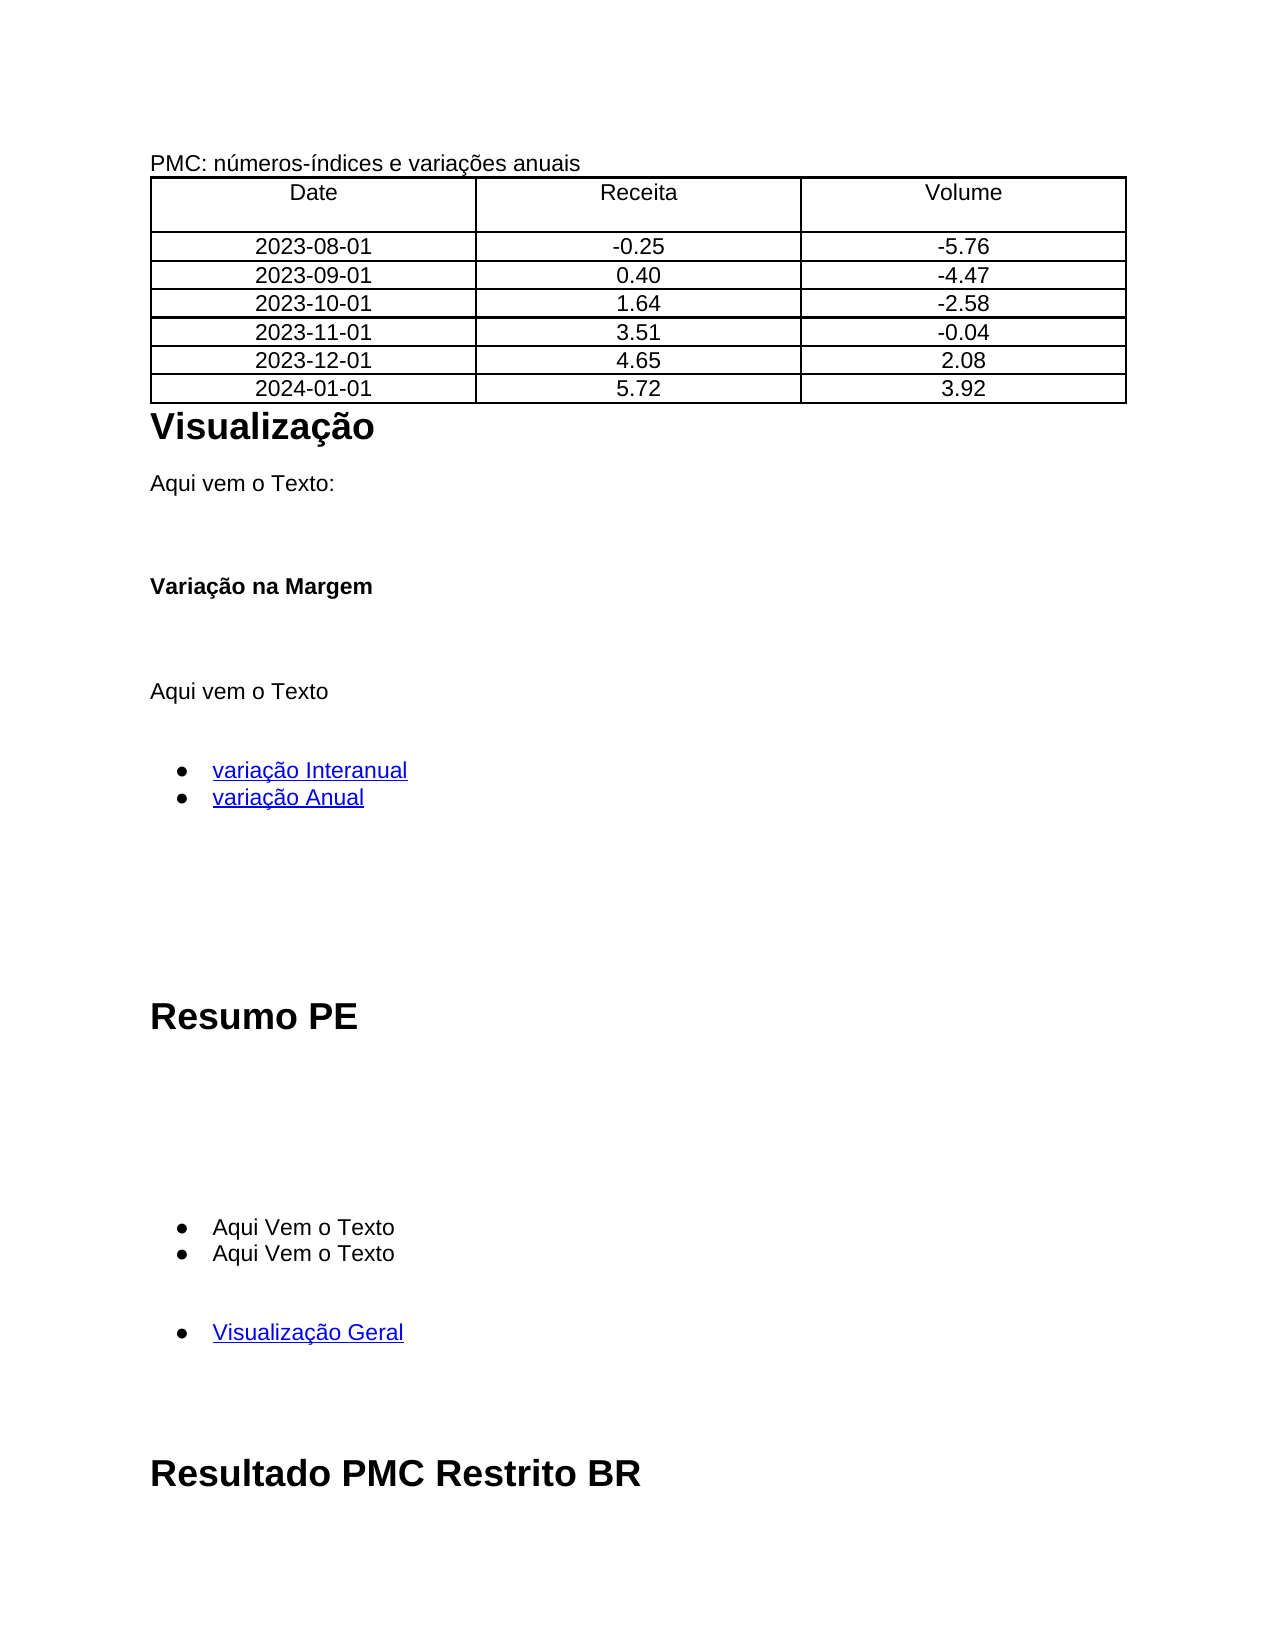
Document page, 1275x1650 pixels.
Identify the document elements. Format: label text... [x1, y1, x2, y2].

subtitle Visualização [150, 404, 1125, 447]
table_header Date [152, 179, 475, 231]
list Visualização Geral [175, 1319, 1125, 1346]
table_cell 1.64 [477, 290, 800, 316]
table_cell 4.65 [477, 347, 800, 373]
subtitle Resultado PMC Restrito BR [150, 1451, 1125, 1494]
table_cell -0.25 [477, 233, 800, 259]
text Aqui vem o Texto [150, 678, 1125, 705]
subtitle Resumo PE [150, 994, 1125, 1038]
list Aqui Vem o Texto [175, 1214, 1125, 1240]
list variação Interanual [175, 757, 1125, 784]
text Aqui vem o Texto: [150, 470, 1125, 497]
table_cell 2023-11-01 [152, 319, 475, 345]
table_cell 2023-09-01 [152, 262, 475, 288]
table_cell 3.92 [802, 375, 1125, 402]
list Aqui Vem o Texto [175, 1240, 1125, 1267]
list variação Anual [175, 784, 1125, 810]
text PMC: números-índices e variações anuais [150, 150, 1125, 176]
table_cell 2023-08-01 [152, 233, 475, 259]
table_header Receita [477, 179, 800, 231]
table_cell 3.51 [477, 319, 800, 345]
text Variação na Margem [150, 573, 1125, 599]
table_cell 2024-01-01 [152, 375, 475, 402]
table_cell 2023-10-01 [152, 290, 475, 316]
table_cell 0.40 [477, 262, 800, 288]
table_cell -2.58 [802, 290, 1125, 316]
table_cell -0.04 [802, 319, 1125, 345]
table_cell 2023-12-01 [152, 347, 475, 373]
table_cell 2.08 [802, 347, 1125, 373]
table_header Volume [802, 179, 1125, 231]
table_cell 5.72 [477, 375, 800, 402]
table_cell -5.76 [802, 233, 1125, 259]
table_cell -4.47 [802, 262, 1125, 288]
